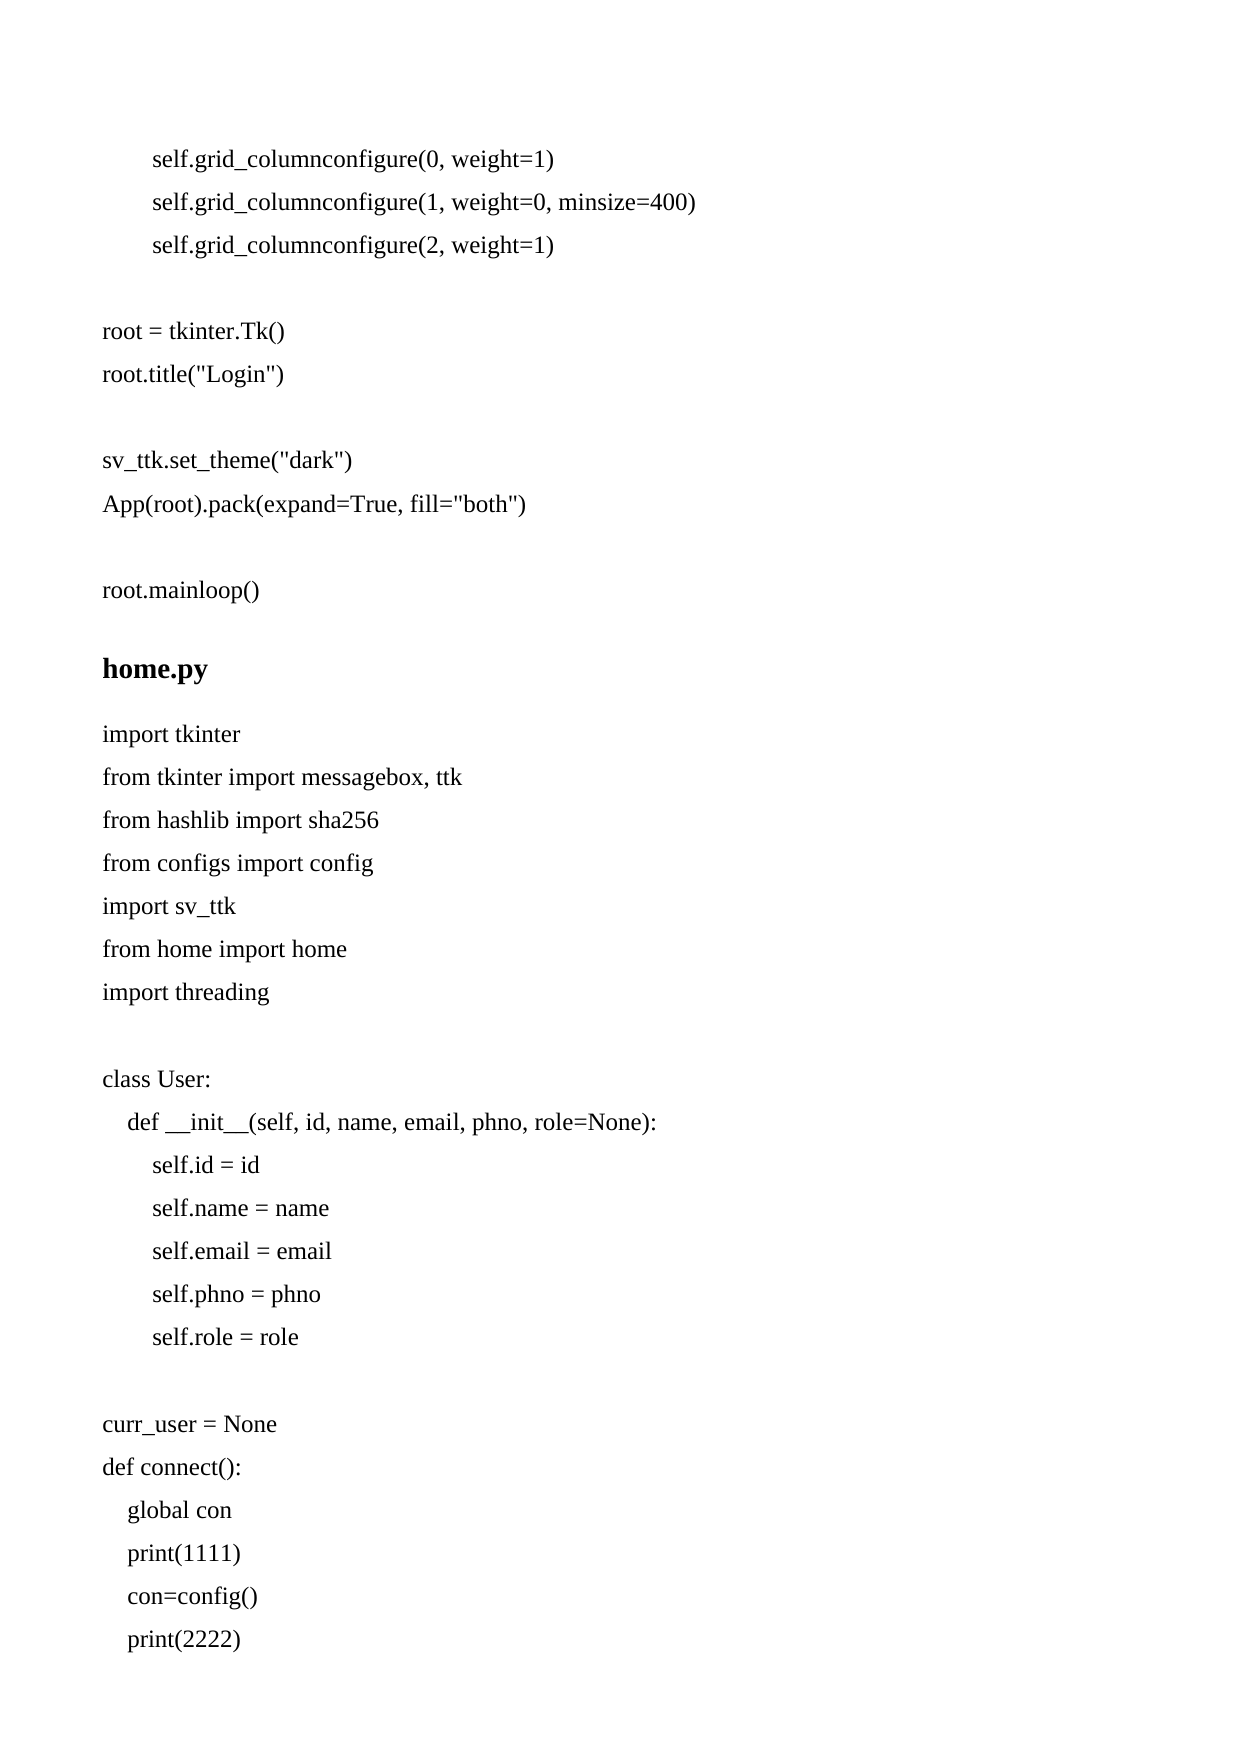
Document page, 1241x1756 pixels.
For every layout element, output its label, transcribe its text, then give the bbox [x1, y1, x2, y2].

text class User: [102, 1064, 1140, 1092]
text self.grid_columnconfigure(2, weight=1) [102, 230, 1140, 259]
text print(1111) [102, 1538, 1140, 1567]
text def connect(): [102, 1452, 1140, 1481]
text import tkinter [102, 719, 1140, 747]
text home.py [102, 652, 1140, 685]
text root = tkinter.Tk() [102, 316, 1140, 345]
text self.phno = phno [102, 1279, 1140, 1308]
text global con [102, 1495, 1140, 1524]
text import threading [102, 977, 1140, 1006]
text print(2222) [102, 1624, 1140, 1653]
text self.grid_columnconfigure(1, weight=0, minsize=400) [102, 187, 1140, 216]
text import sv_ttk [102, 891, 1140, 920]
text self.id = id [102, 1150, 1140, 1179]
text from tkinter import messagebox, ttk [102, 762, 1140, 791]
text self.role = role [102, 1322, 1140, 1351]
text App(root).pack(expand=True, fill="both") [102, 489, 1140, 517]
text sv_ttk.set_theme("dark") [102, 446, 1140, 474]
text root.mainloop() [102, 575, 1140, 604]
text self.grid_columnconfigure(0, weight=1) [102, 144, 1140, 172]
text curr_user = None [102, 1409, 1140, 1437]
text self.email = email [102, 1236, 1140, 1265]
text from configs import config [102, 848, 1140, 877]
text con=config() [102, 1581, 1140, 1610]
text from home import home [102, 934, 1140, 963]
text def __init__(self, id, name, email, phno, role=None): [102, 1107, 1140, 1136]
text from hashlib import sha256 [102, 805, 1140, 834]
text self.name = name [102, 1193, 1140, 1222]
text root.title("Login") [102, 359, 1140, 388]
